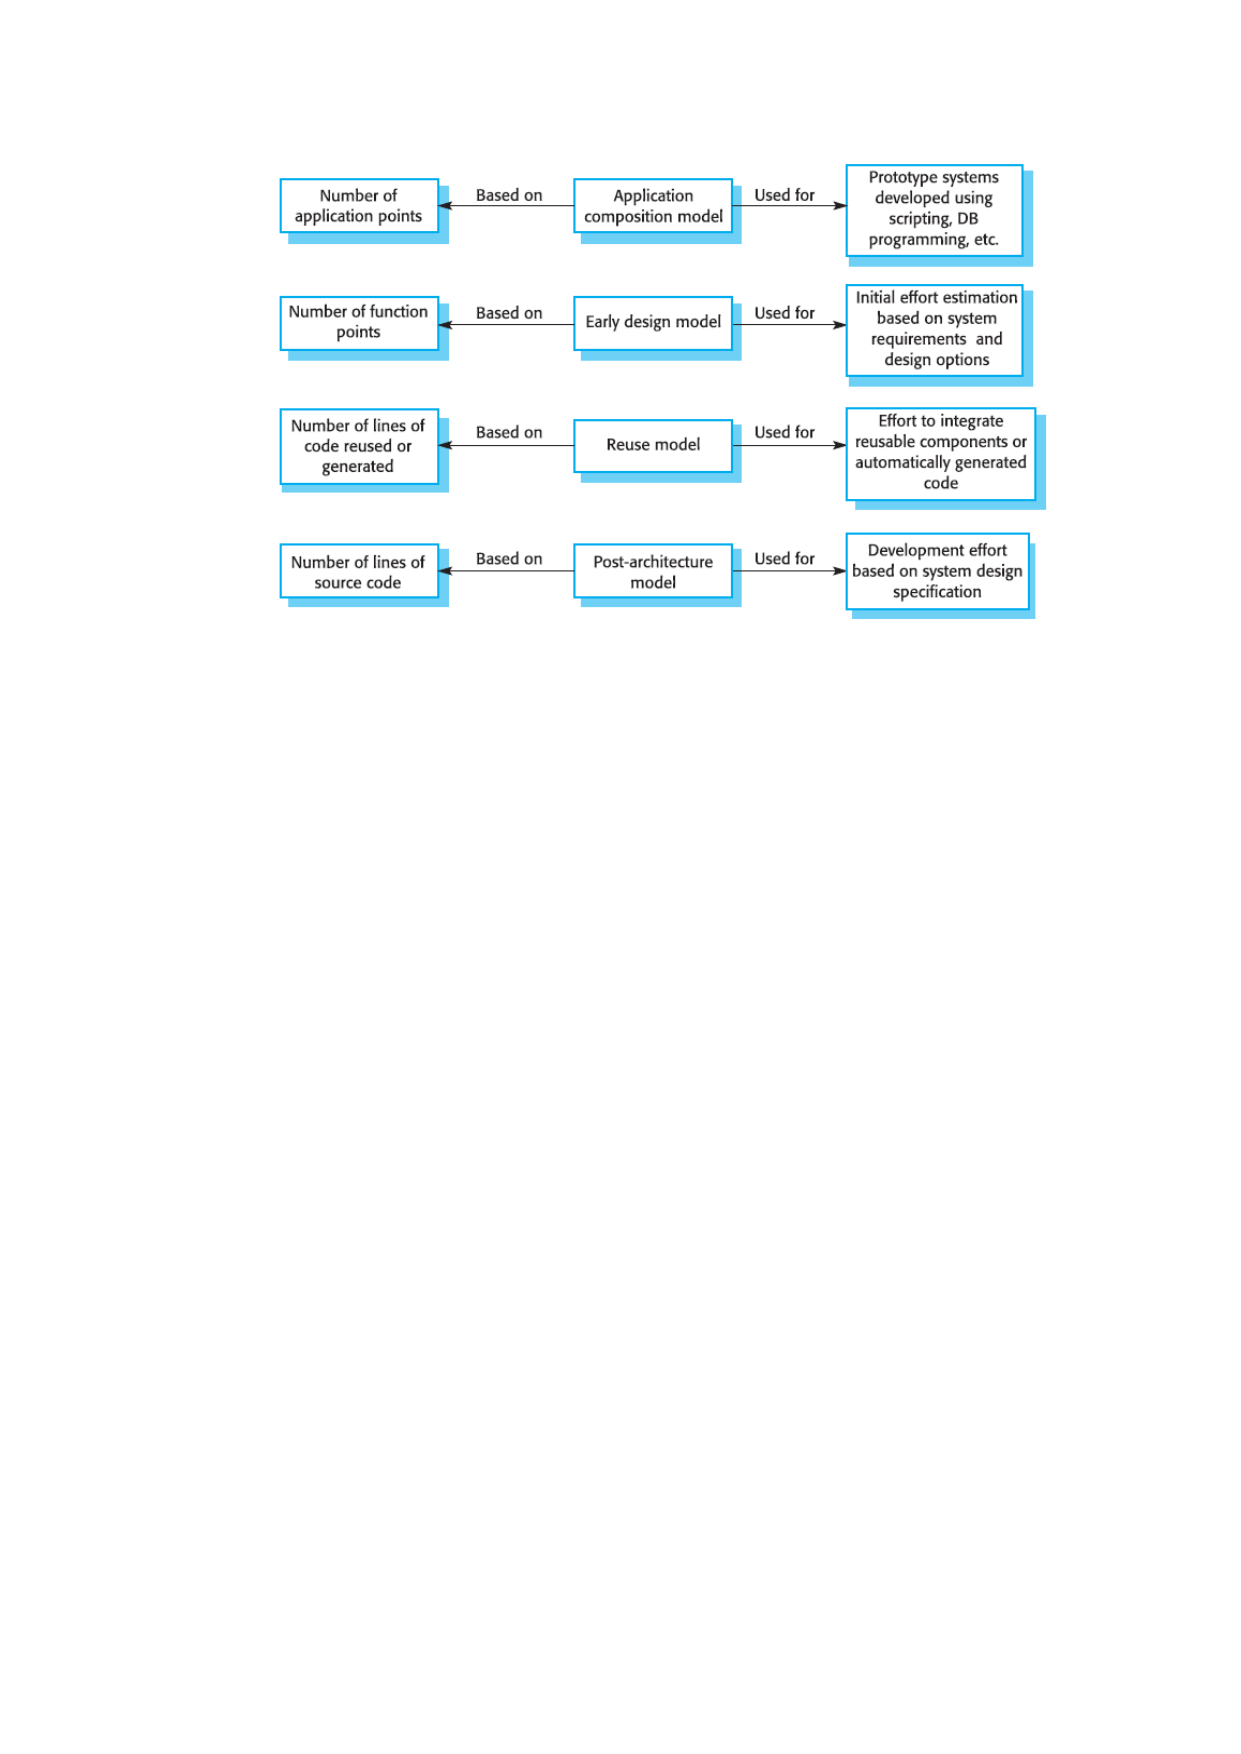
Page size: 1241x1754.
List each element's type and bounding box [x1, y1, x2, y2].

picture [225, 150, 1089, 632]
